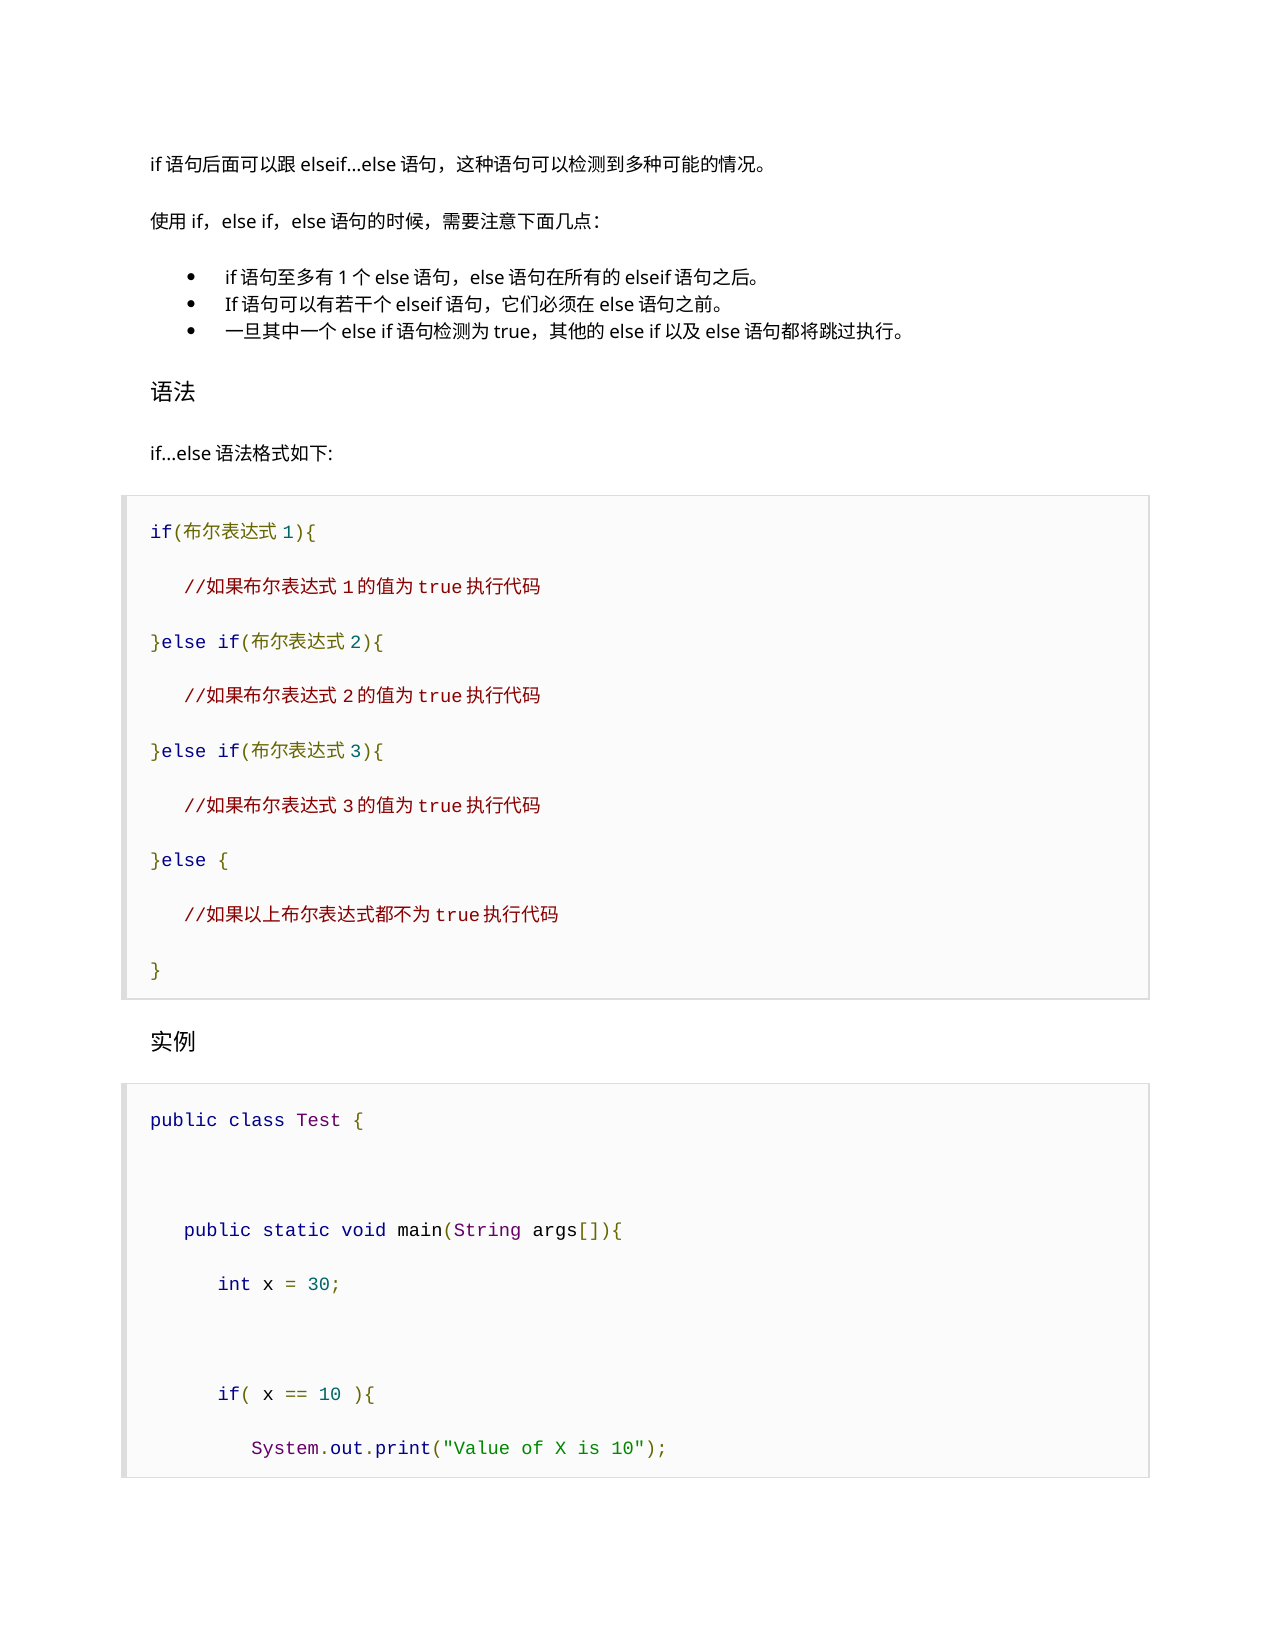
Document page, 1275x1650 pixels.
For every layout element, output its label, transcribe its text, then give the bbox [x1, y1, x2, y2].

text //如果以上布尔表达式都不为true执行代码 [127, 878, 1148, 927]
list if语句至多有1个else语句，else语句在所有的elseif语句之后。 [187, 263, 1125, 290]
text }else { [127, 823, 1148, 872]
text //如果布尔表达式 1的值为true执行代码 [127, 549, 1148, 599]
text //如果布尔表达式 3的值为true执行代码 [127, 768, 1148, 818]
text //如果布尔表达式 2的值为true执行代码 [127, 659, 1148, 708]
text }else if(布尔表达式 2){ [127, 604, 1148, 654]
text } [127, 932, 1148, 998]
text if(布尔表达式 1){ [127, 496, 1148, 544]
text public class Test { [127, 1084, 1148, 1132]
subtitle 语法 [150, 373, 1125, 407]
text int x = 30; [127, 1247, 1148, 1296]
text }else if(布尔表达式 3){ [127, 713, 1148, 763]
text if( x == 10 ){ [127, 1356, 1148, 1406]
text System.out.print("Value of X is 10"); [127, 1411, 1148, 1477]
list If语句可以有若干个elseif语句，它们必须在else语句之前。 [187, 290, 1125, 317]
text public static void main(String args[]){ [127, 1192, 1148, 1242]
list 一旦其中一个else if语句检测为true，其他的else if以及else语句都将跳过执行。 [187, 317, 1125, 344]
text if...else语法格式如下: [150, 438, 1125, 466]
text 使用if，else if，else语句的时候，需要注意下面几点： [150, 206, 1125, 233]
subtitle 实例 [150, 1023, 1125, 1057]
text if语句后面可以跟elseif…else语句，这种语句可以检测到多种可能的情况。 [150, 150, 1125, 177]
